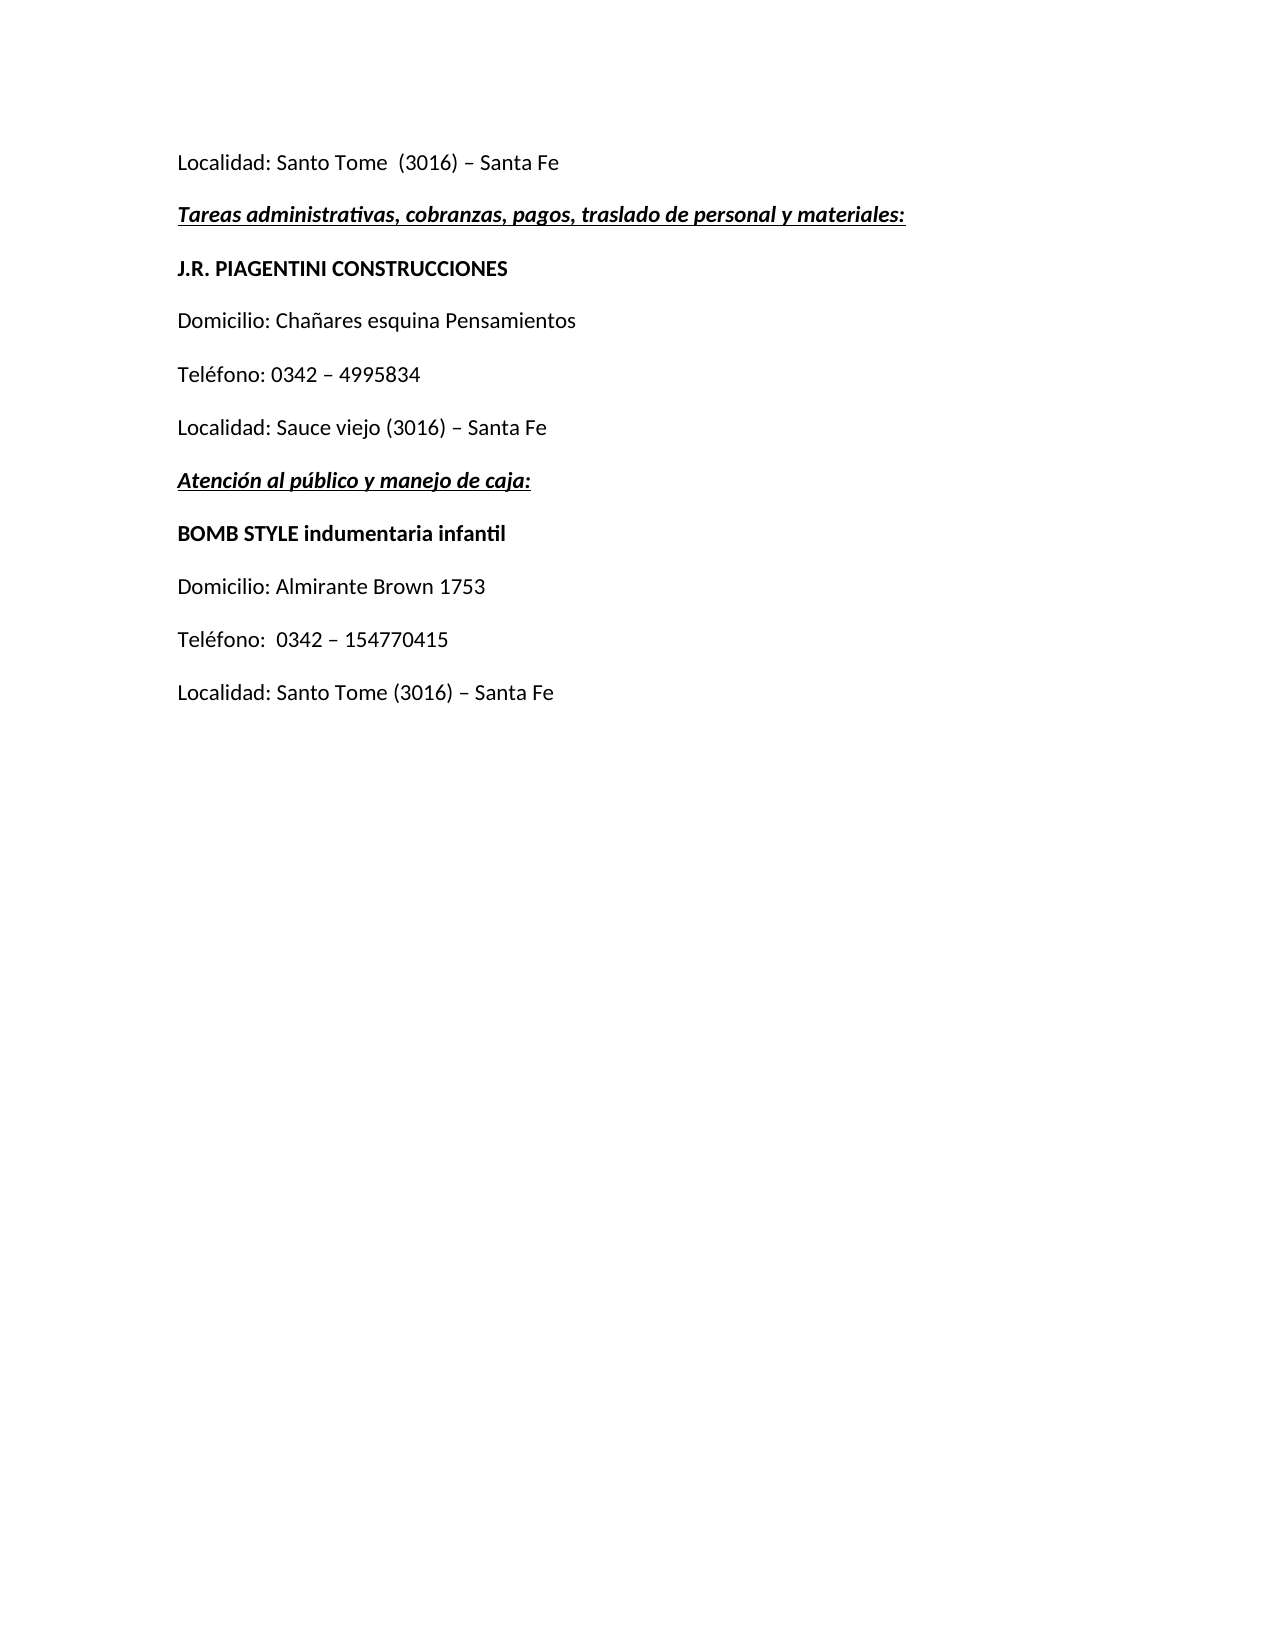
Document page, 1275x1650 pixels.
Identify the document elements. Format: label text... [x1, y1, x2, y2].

text Teléfono: 0342 – 154770415 [177, 625, 1098, 653]
text BOMB STYLE indumentaria infantil [177, 519, 1098, 547]
text Atención al público y manejo de caja: [177, 466, 1098, 494]
text Localidad: Santo Tome (3016) – Santa Fe [177, 148, 1098, 176]
text Domicilio: Almirante Brown 1753 [177, 572, 1098, 600]
text Domicilio: Chañares esquina Pensamientos [177, 307, 1098, 335]
text J.R. PIAGENTINI CONSTRUCCIONES [177, 254, 1098, 282]
text Tareas administrativas, cobranzas, pagos, traslado de personal y materiales: [177, 201, 1098, 229]
text Localidad: Santo Tome (3016) – Santa Fe [177, 678, 1098, 706]
text Teléfono: 0342 – 4995834 [177, 360, 1098, 388]
text Localidad: Sauce viejo (3016) – Santa Fe [177, 413, 1098, 441]
